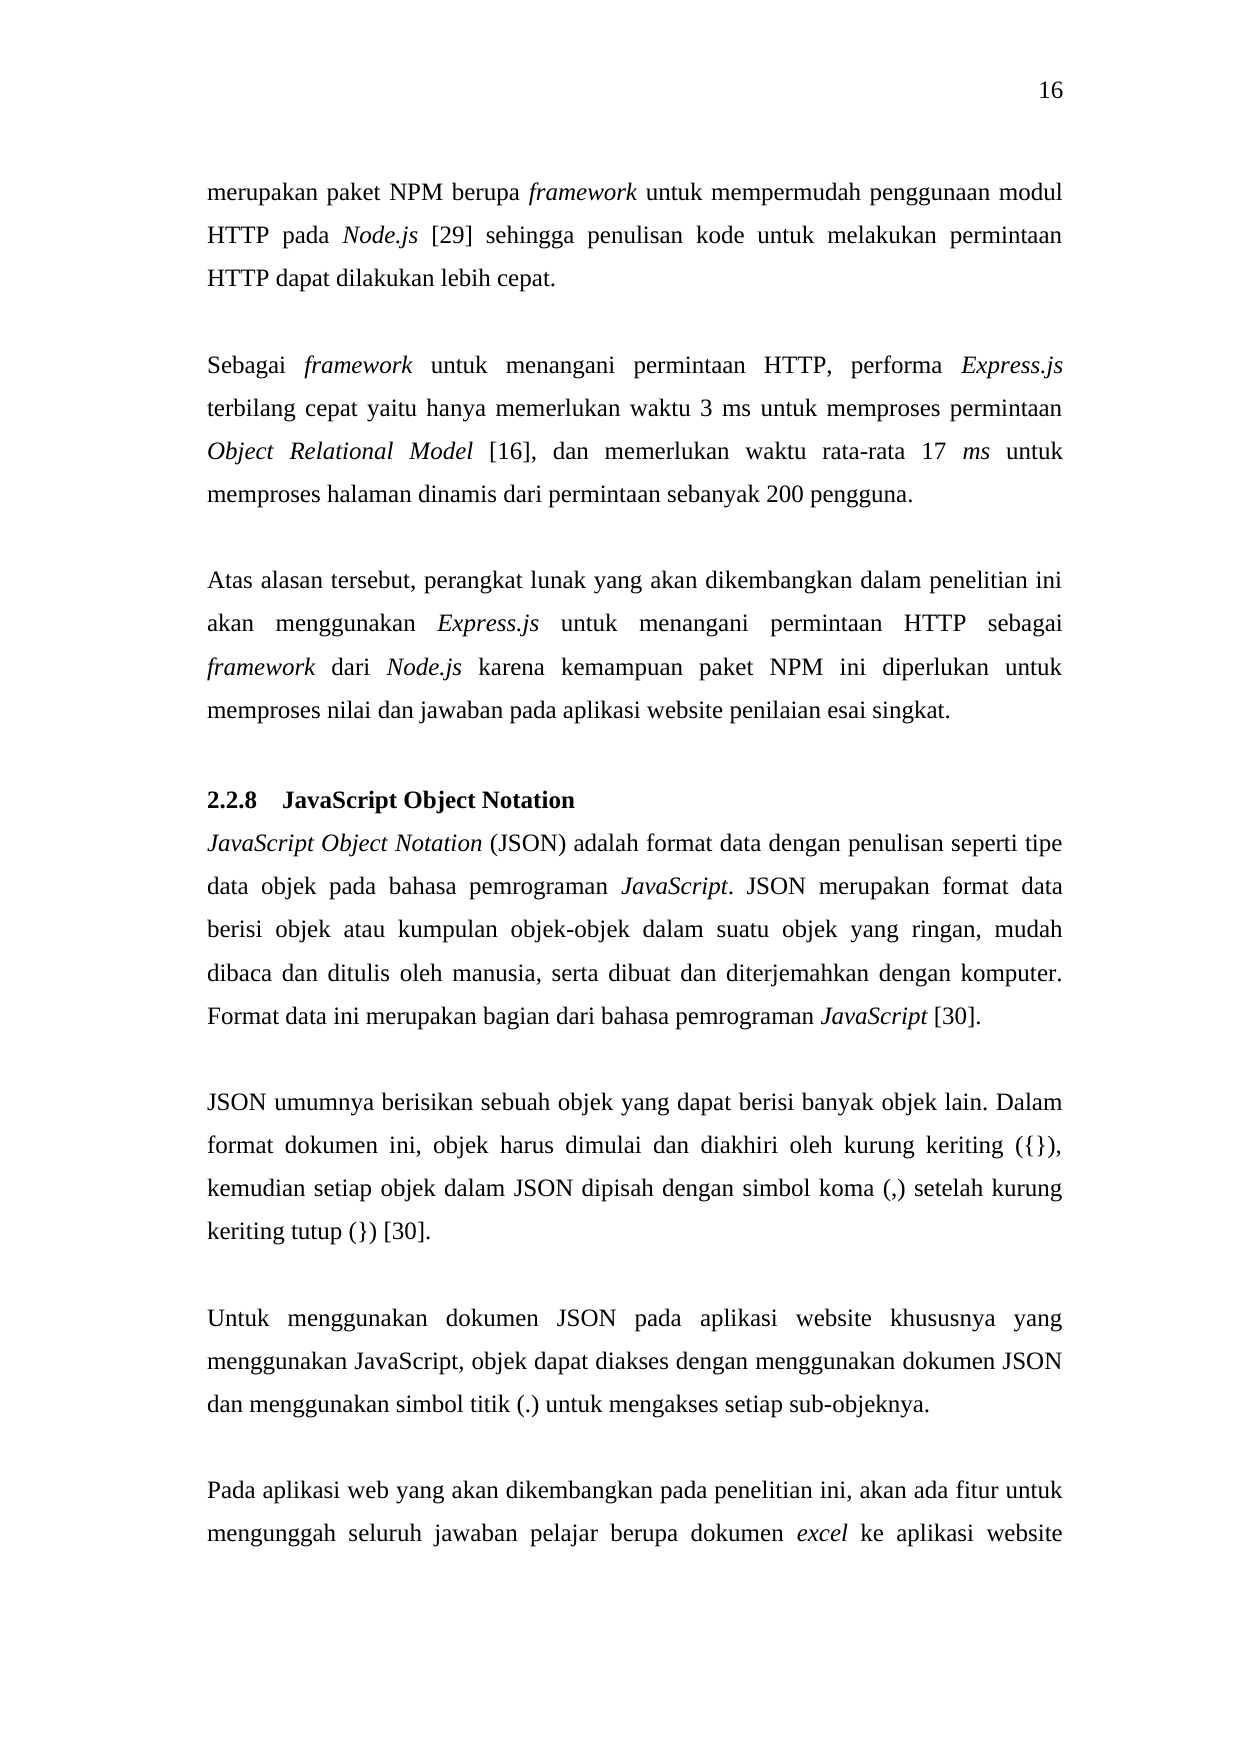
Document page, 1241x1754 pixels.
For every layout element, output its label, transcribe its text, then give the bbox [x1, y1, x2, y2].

text Atas alasan tersebut, perangkat lunak yang akan dikembangkan dalam penelitian ini akan menggunakan Express.js untuk menangani permintaan HTTP sebagai framework dari Node.js karena kemampuan paket NPM ini diperlukan untuk memproses nilai dan jawaban pada aplikasi website penilaian esai singkat. [207, 565, 1063, 723]
text JSON umumnya berisikan sebuah objek yang dapat berisi banyak objek lain. Dalam format dokumen ini, objek harus dimulai dan diakhiri oleh kurung keriting ({}), kemudian setiap objek dalam JSON dipisah dengan simbol koma (,) setelah kurung keriting tutup (}) [30]. [207, 1087, 1063, 1245]
text JavaScript Object Notation (JSON) adalah format data dengan penulisan seperti tipe data objek pada bahasa pemrograman JavaScript. JSON merupakan format data berisi objek atau kumpulan objek-objek dalam suatu objek yang ringan, mudah dibaca dan ditulis oleh manusia, serta dibuat dan diterjemahkan dengan komputer. Format data ini merupakan bagian dari bahasa pemrograman JavaScript [30]. [207, 828, 1063, 1029]
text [207, 1475, 1063, 1547]
text Sebagai framework untuk menangani permintaan HTTP, performa Express.js terbilang cepat yaitu hanya memerlukan waktu 3 ms untuk memproses permintaan Object Relational Model [16], dan memerlukan waktu rata-rata 17 ms untuk memproses halaman dinamis dari permintaan sebanyak 200 pengguna. [207, 350, 1063, 508]
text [207, 177, 1063, 292]
subtitle JavaScript Object Notation [207, 785, 1063, 814]
text Untuk menggunakan dokumen JSON pada aplikasi website khususnya yang menggunakan JavaScript, objek dapat diakses dengan menggunakan dokumen JSON dan menggunakan simbol titik (.) untuk mengakses setiap sub-objeknya. [207, 1303, 1063, 1418]
